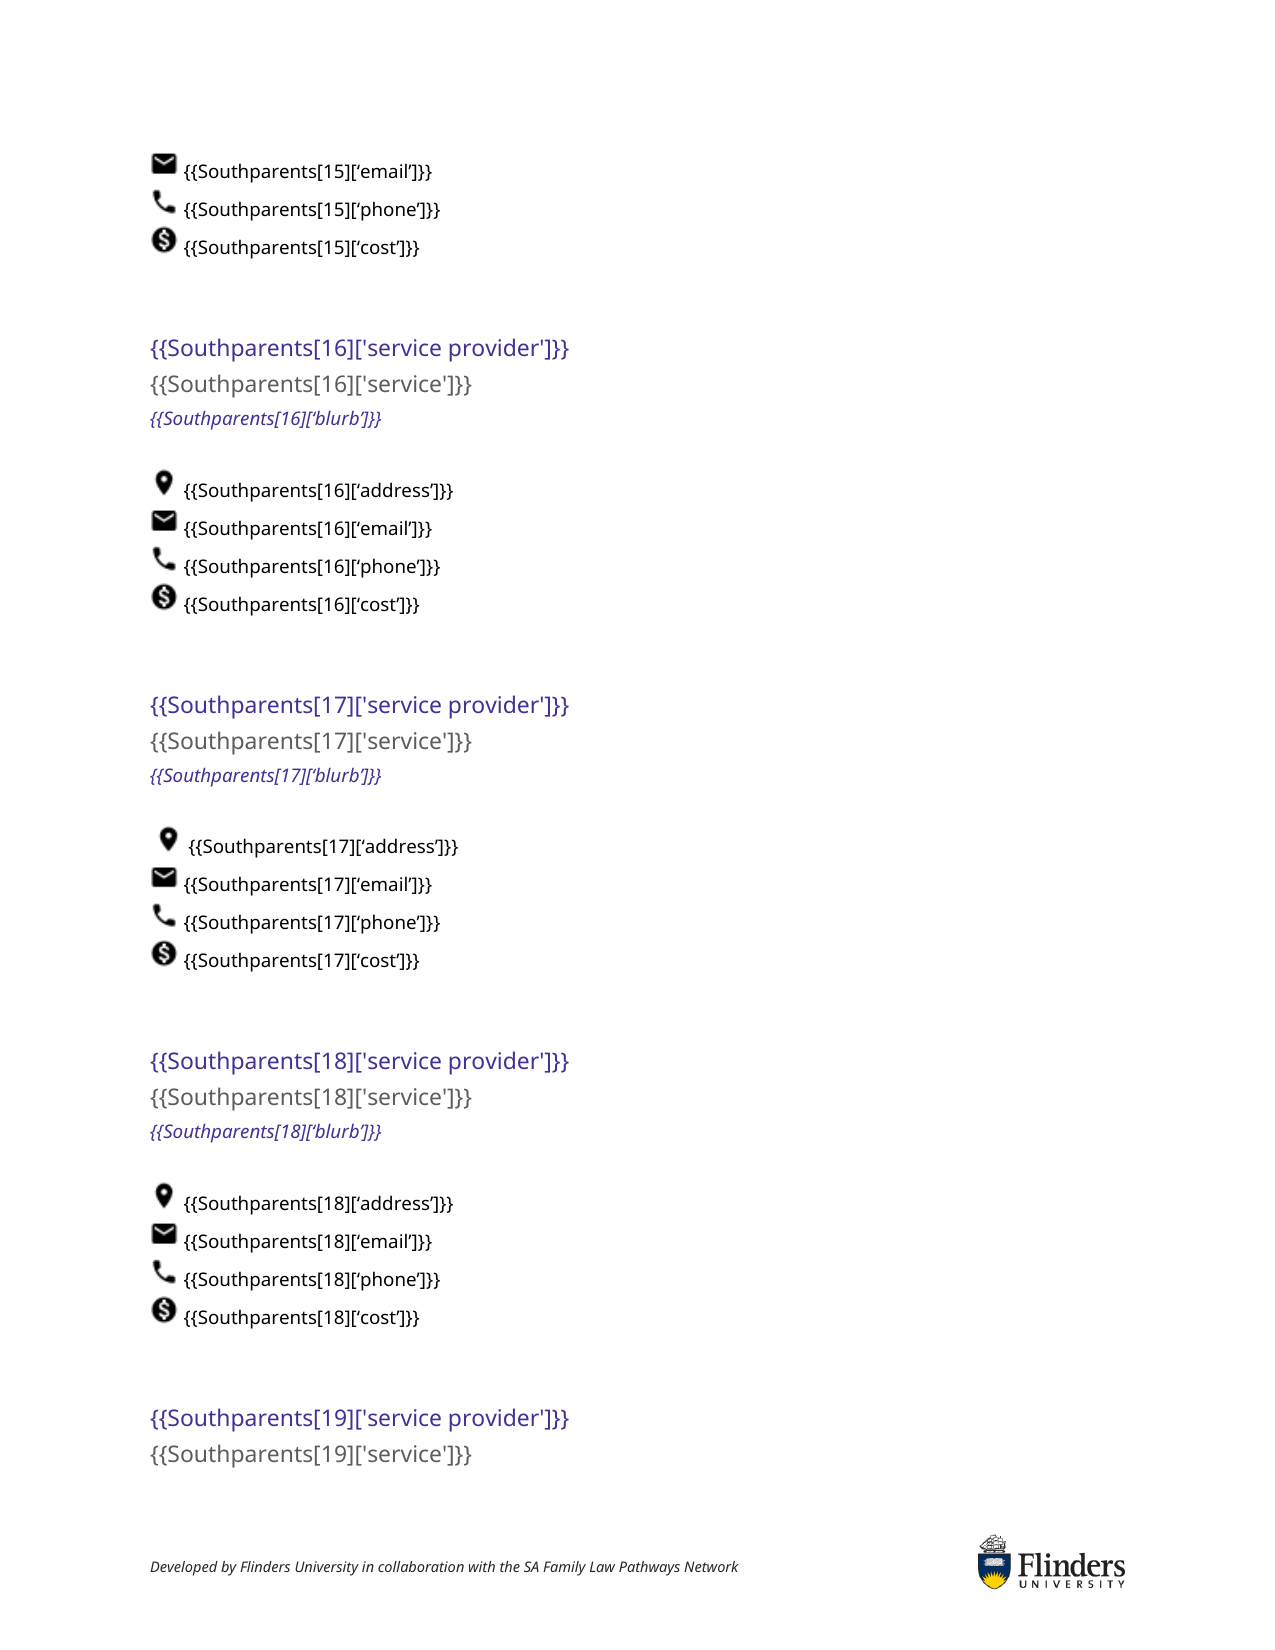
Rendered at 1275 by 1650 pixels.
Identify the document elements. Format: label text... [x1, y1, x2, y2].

picture [977, 1533, 1126, 1590]
picture [150, 150, 179, 179]
picture [150, 1257, 179, 1287]
picture [150, 901, 179, 930]
picture [150, 1181, 179, 1211]
text {{Southparents[16]['service provider']}} {{Southparents[16]['service']}} {{Southparents[16][‘blurb’]}} {{Southparents[16][‘address’]}} {{Southparents[16][‘email’]}} {{Southparents[16][‘phone’]}} {{Southparents[16][‘cost’]}} [150, 332, 1125, 649]
picture [150, 188, 179, 217]
picture [150, 1296, 179, 1325]
picture [150, 582, 179, 612]
picture [150, 226, 179, 255]
picture [150, 468, 179, 498]
text {{Southparents[18]['service provider']}} {{Southparents[18]['service']}} {{Southparents[18][‘blurb’]}} {{Southparents[18][‘address’]}} {{Southparents[18][‘email’]}} {{Southparents[18][‘phone’]}} {{Southparents[18][‘cost’]}} [150, 1045, 1125, 1362]
picture [150, 939, 179, 968]
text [150, 1402, 1125, 1469]
picture [155, 825, 184, 854]
picture [150, 1220, 179, 1249]
picture [150, 863, 179, 892]
text {{Southparents[17]['service provider']}} {{Southparents[17]['service']}} {{Southparents[17][‘blurb’]}} {{Southparents[17][‘address’]}} {{Southparents[17][‘email’]}} {{Southparents[17][‘phone’]}} {{Southparents[17][‘cost’]}} [150, 689, 1125, 1005]
picture [150, 544, 179, 574]
picture [150, 506, 179, 536]
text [150, 150, 1125, 292]
